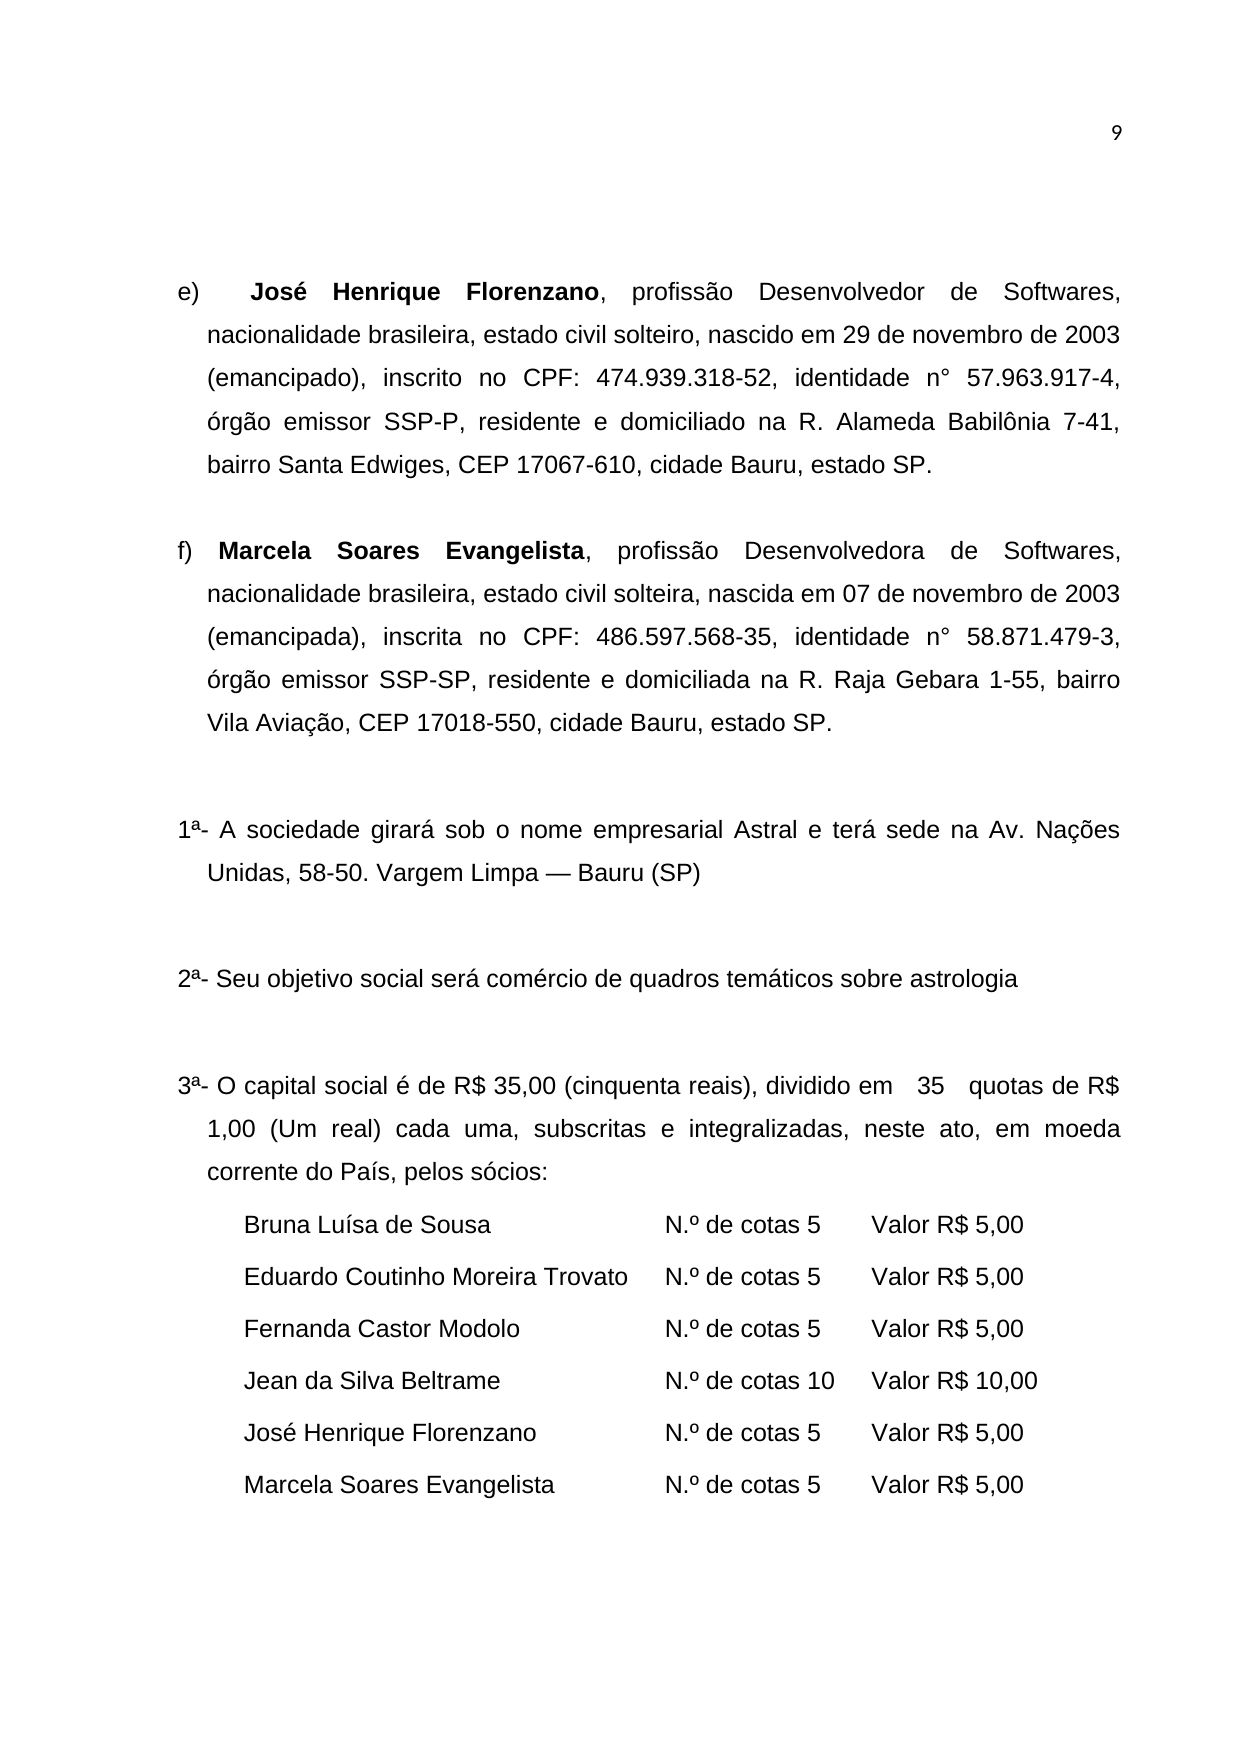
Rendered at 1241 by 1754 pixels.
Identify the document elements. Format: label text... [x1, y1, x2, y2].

list f) Marcela Soares Evangelista, profissão Desenvolvedora de Softwares, nacionalidade brasileira, estado civil solteira, nascida em 07 de novembro de 2003 (emancipada), inscrita no CPF: 486.597.568-35, identidade n° 58.871.479-3, órgão emissor SSP-SP, residente e domiciliada na R. Raja Gebara 1-55, bairro Vila Aviação, CEP 17018-550, cidade Bauru, estado SP. [177, 536, 1122, 737]
table_cell Valor R$ 5,00 [871, 1470, 1048, 1522]
table_cell Jean da Silva Beltrame [244, 1366, 664, 1418]
table_header Bruna Luísa de Sousa [244, 1210, 664, 1262]
list e) José Henrique Florenzano, profissão Desenvolvedor de Softwares, nacionalidade brasileira, estado civil solteiro, nascido em 29 de novembro de 2003 (emancipado), inscrito no CPF: 474.939.318-52, identidade n° 57.963.917-4, órgão emissor SSP-P, residente e domiciliado na R. Alameda Babilônia 7-41, bairro Santa Edwiges, CEP 17067-610, cidade Bauru, estado SP. [177, 277, 1122, 478]
table_header Valor R$ 5,00 [871, 1210, 1048, 1262]
table_cell Valor R$ 5,00 [871, 1262, 1048, 1314]
table_cell Valor R$ 10,00 [871, 1366, 1048, 1418]
text 2ª- Seu objetivo social será comércio de quadros temáticos sobre astrologia [177, 964, 1122, 993]
table_cell N.º de cotas 5 [665, 1262, 871, 1314]
table_cell Eduardo Coutinho Moreira Trovato [244, 1262, 664, 1314]
table_header N.º de cotas 5 [665, 1210, 871, 1262]
table_cell Marcela Soares Evangelista [244, 1470, 664, 1522]
table_cell Valor R$ 5,00 [871, 1314, 1048, 1366]
table_cell N.º de cotas 5 [665, 1418, 871, 1470]
table_cell N.º de cotas 10 [665, 1366, 871, 1418]
table_cell N.º de cotas 5 [665, 1470, 871, 1522]
table_cell N.º de cotas 5 [665, 1314, 871, 1366]
text 3ª- O capital social é de R$ 35,00 (cinquenta reais), dividido em 35 quotas de R$ 1,00 (Um real) cada uma, subscritas e integralizadas, neste ato, em moeda corrente do País, pelos sócios: [177, 1071, 1122, 1186]
table_cell Fernanda Castor Modolo [244, 1314, 664, 1366]
text 1ª- A sociedade girará sob o nome empresarial Astral e terá sede na Av. Nações Unidas, 58-50. Vargem Limpa — Bauru (SP) [177, 815, 1122, 887]
table_cell José Henrique Florenzano [244, 1418, 664, 1470]
table_cell Valor R$ 5,00 [871, 1418, 1048, 1470]
